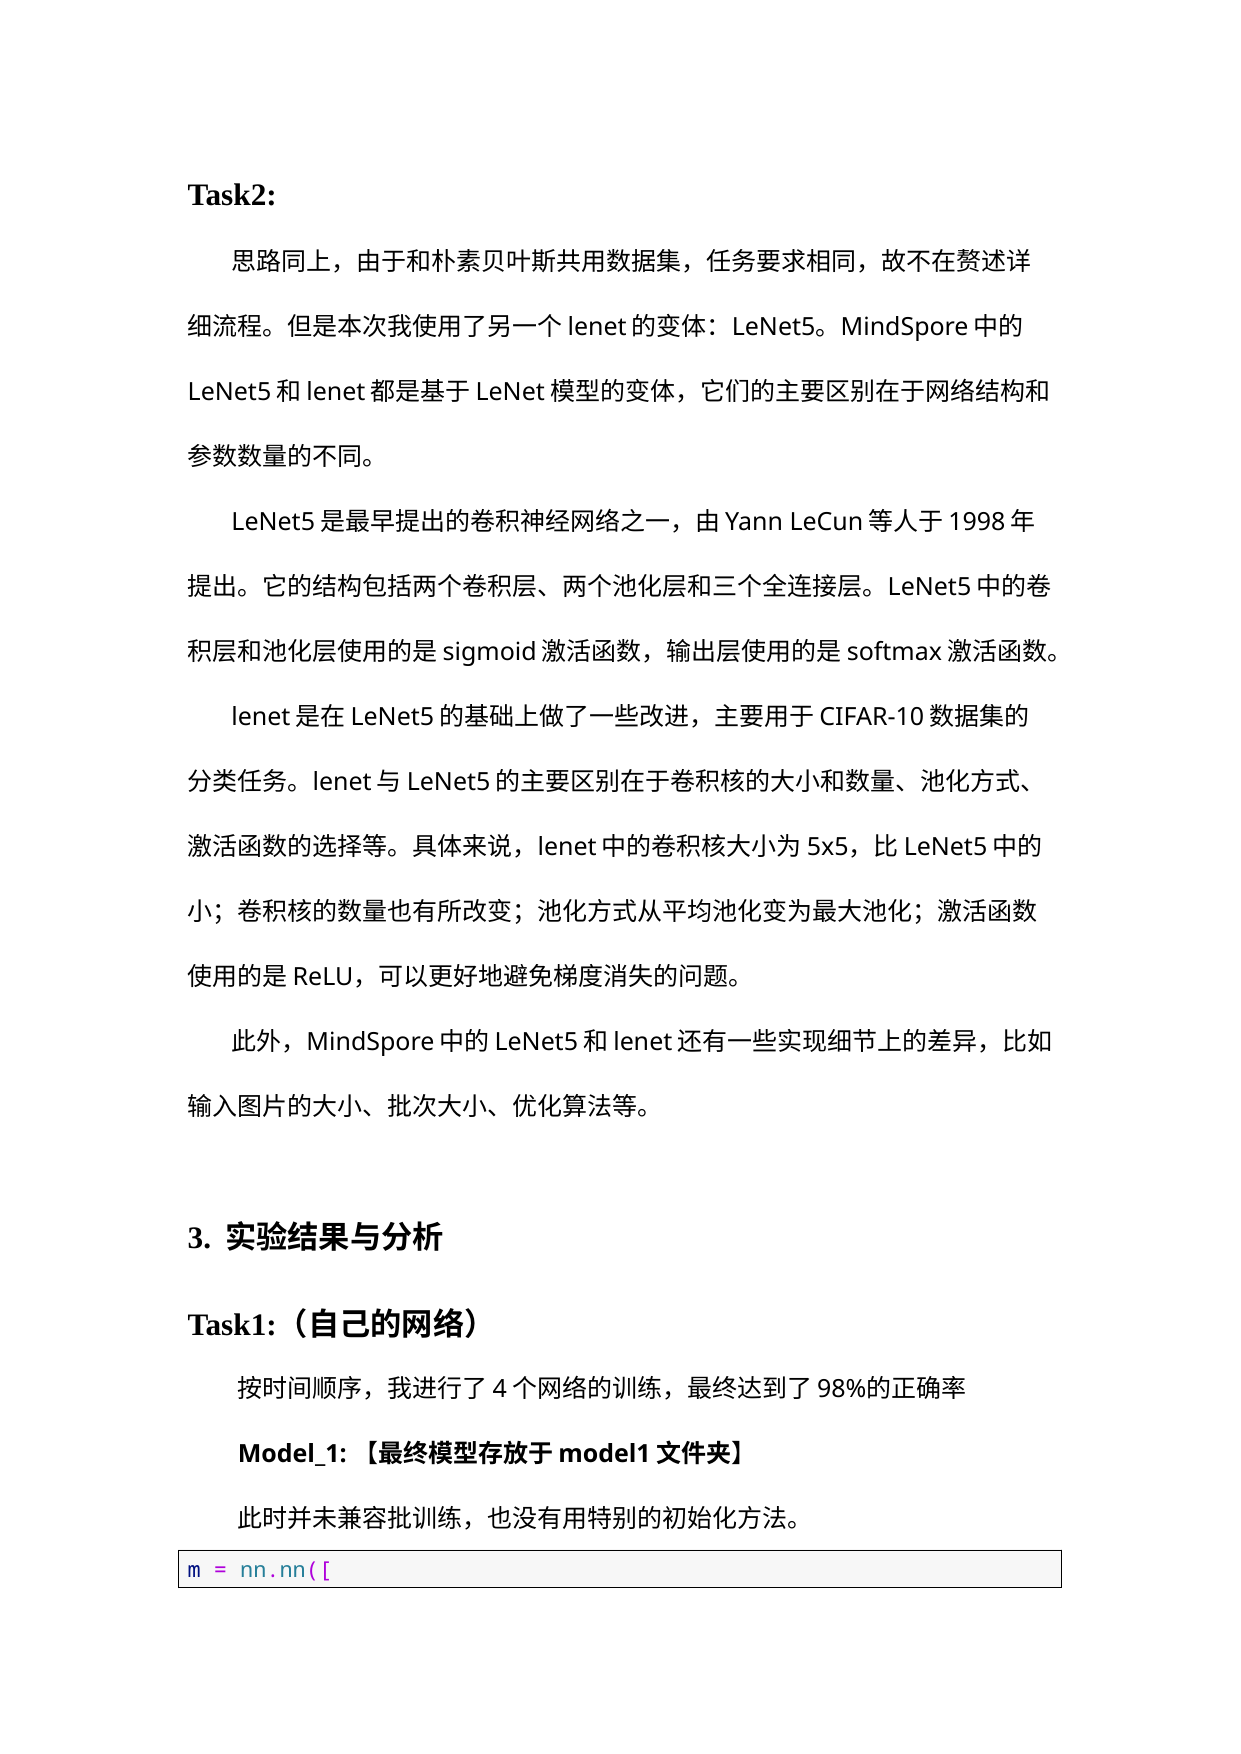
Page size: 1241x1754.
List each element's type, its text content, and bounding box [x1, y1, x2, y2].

list Model_1: 【最终模型存放于model1文件夹】 [187, 1419, 1053, 1484]
list 此时并未兼容批训练，也没有用特别的初始化方法。 [187, 1484, 1053, 1549]
text 此外，MindSpore中的LeNet5和lenet还有一些实现细节上的差异，比如输入图片的大小、批次大小、优化算法等。 [187, 1007, 1053, 1137]
text Task1:（自己的网络） [187, 1289, 1053, 1354]
list 实验结果与分析 [187, 1202, 1053, 1267]
text Task2: [187, 162, 1053, 227]
list 按时间顺序，我进行了4个网络的训练，最终达到了98%的正确率 [187, 1354, 1053, 1419]
text 思路同上，由于和朴素贝叶斯共用数据集，任务要求相同，故不在赘述详细流程。但是本次我使用了另一个lenet的变体：LeNet5。MindSpore中的LeNet5和lenet都是基于LeNet模型的变体，它们的主要区别在于网络结构和参数数量的不同。 [187, 227, 1053, 487]
text m = nn.nn([ [179, 1551, 1061, 1587]
text lenet是在LeNet5的基础上做了一些改进，主要用于CIFAR-10数据集的分类任务。lenet与LeNet5的主要区别在于卷积核的大小和数量、池化方式、激活函数的选择等。具体来说，lenet中的卷积核大小为5x5，比LeNet5中的小；卷积核的数量也有所改变；池化方式从平均池化变为最大池化；激活函数使用的是ReLU，可以更好地避免梯度消失的问题。 [187, 682, 1053, 1007]
text LeNet5是最早提出的卷积神经网络之一，由Yann LeCun等人于1998年提出。它的结构包括两个卷积层、两个池化层和三个全连接层。LeNet5中的卷积层和池化层使用的是sigmoid激活函数，输出层使用的是softmax激活函数。 [187, 487, 1053, 682]
